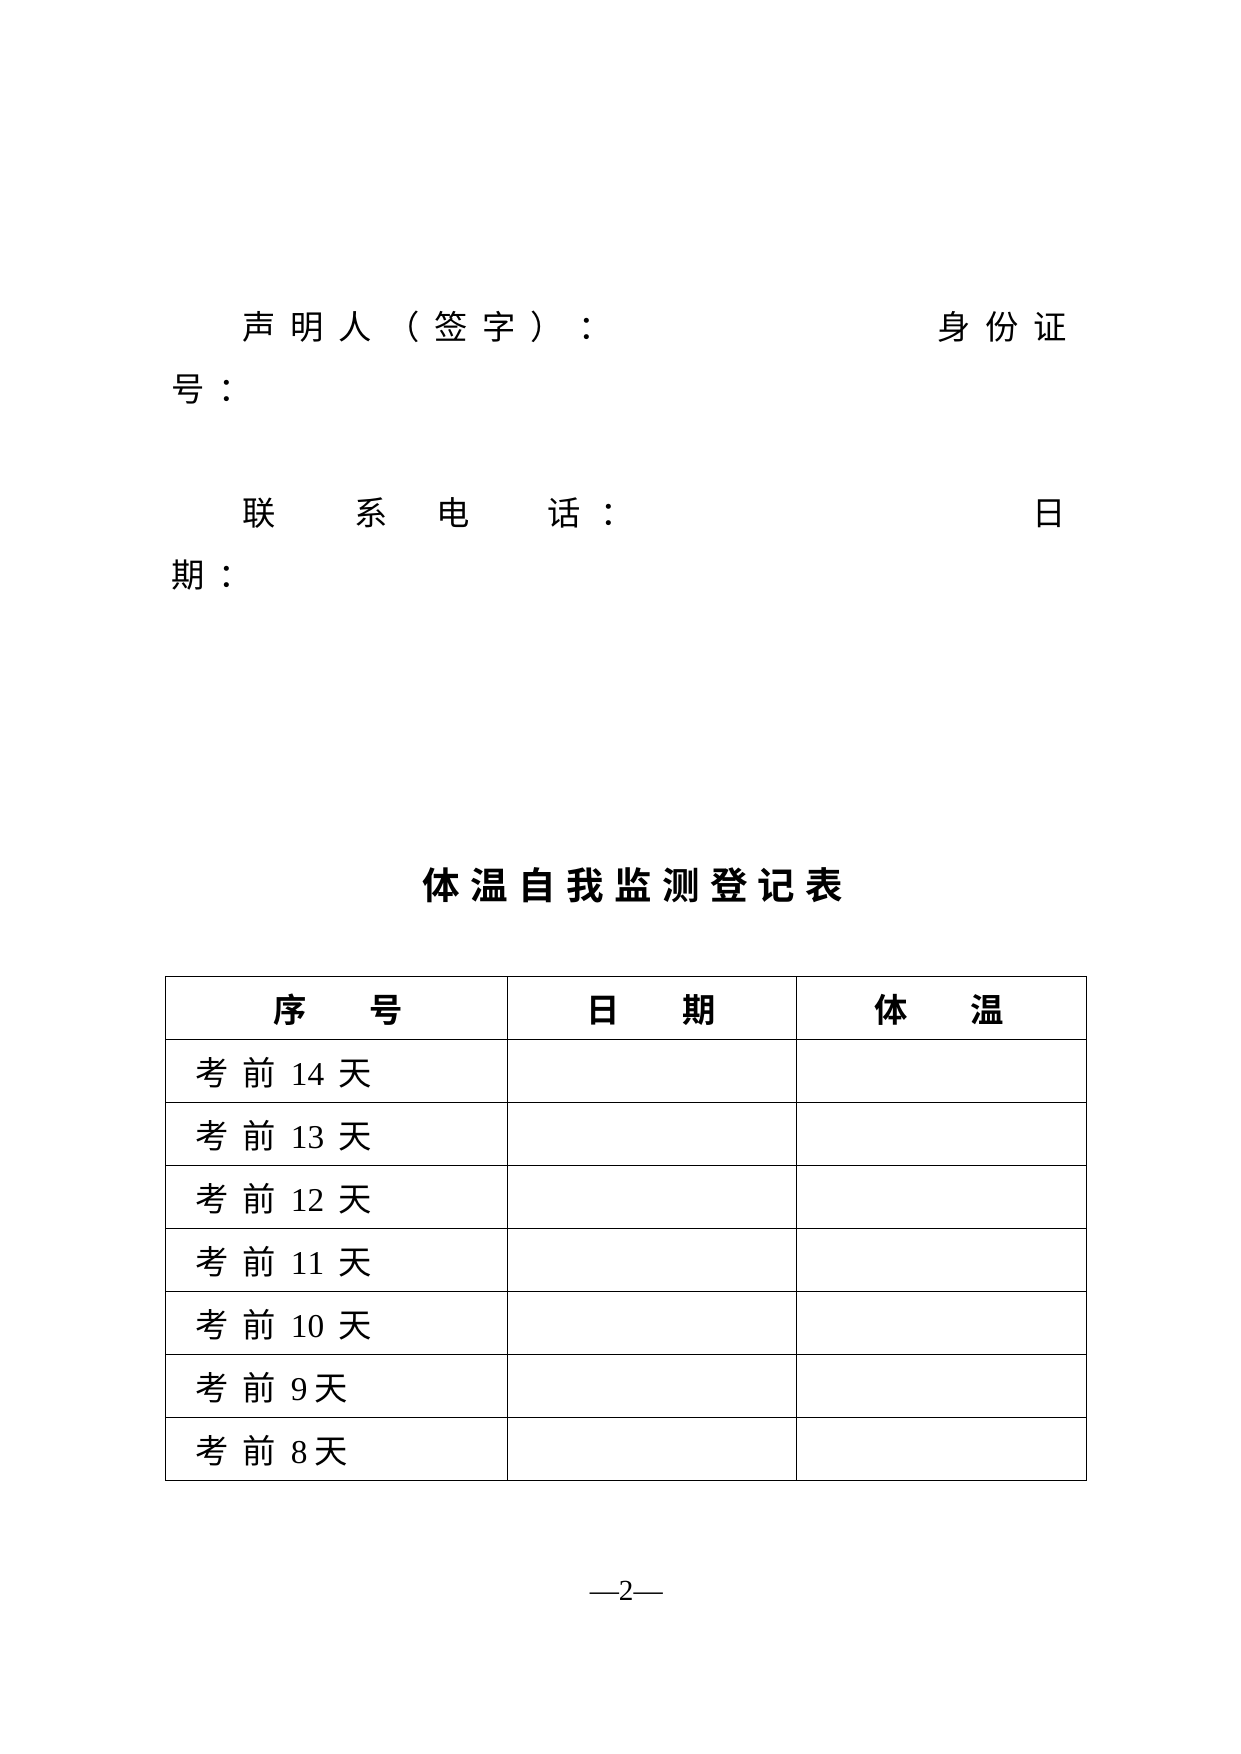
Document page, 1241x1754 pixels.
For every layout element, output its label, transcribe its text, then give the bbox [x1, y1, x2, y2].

table_header 序号 [166, 977, 507, 1039]
table_cell [508, 1418, 796, 1480]
table_cell 考前10天 [166, 1292, 507, 1354]
table_cell 考前14天 [166, 1040, 507, 1102]
table_cell [797, 1103, 1086, 1165]
table_cell 考前13天 [166, 1103, 507, 1165]
table_cell [797, 1418, 1086, 1480]
table_cell [797, 1355, 1086, 1417]
table_header 日期 [508, 977, 796, 1039]
table_cell [797, 1292, 1086, 1354]
text 声明人（签字）： 身份证号： [171, 294, 1081, 418]
table_cell 考前8天 [166, 1418, 507, 1480]
table_header 体温 [797, 977, 1086, 1039]
table_cell 考前9天 [166, 1355, 507, 1417]
table_cell [508, 1229, 796, 1291]
table_cell [797, 1166, 1086, 1228]
table_cell [508, 1292, 796, 1354]
table_cell [797, 1040, 1086, 1102]
table_cell [797, 1229, 1086, 1291]
text 联 系 电 话： 日 期： [171, 480, 1081, 604]
table_cell [508, 1166, 796, 1228]
table_cell [508, 1040, 796, 1102]
text 体温自我监测登记表 [171, 852, 1081, 914]
table_cell [508, 1355, 796, 1417]
table_cell 考前11天 [166, 1229, 507, 1291]
table_cell 考前12天 [166, 1166, 507, 1228]
table_cell [508, 1103, 796, 1165]
